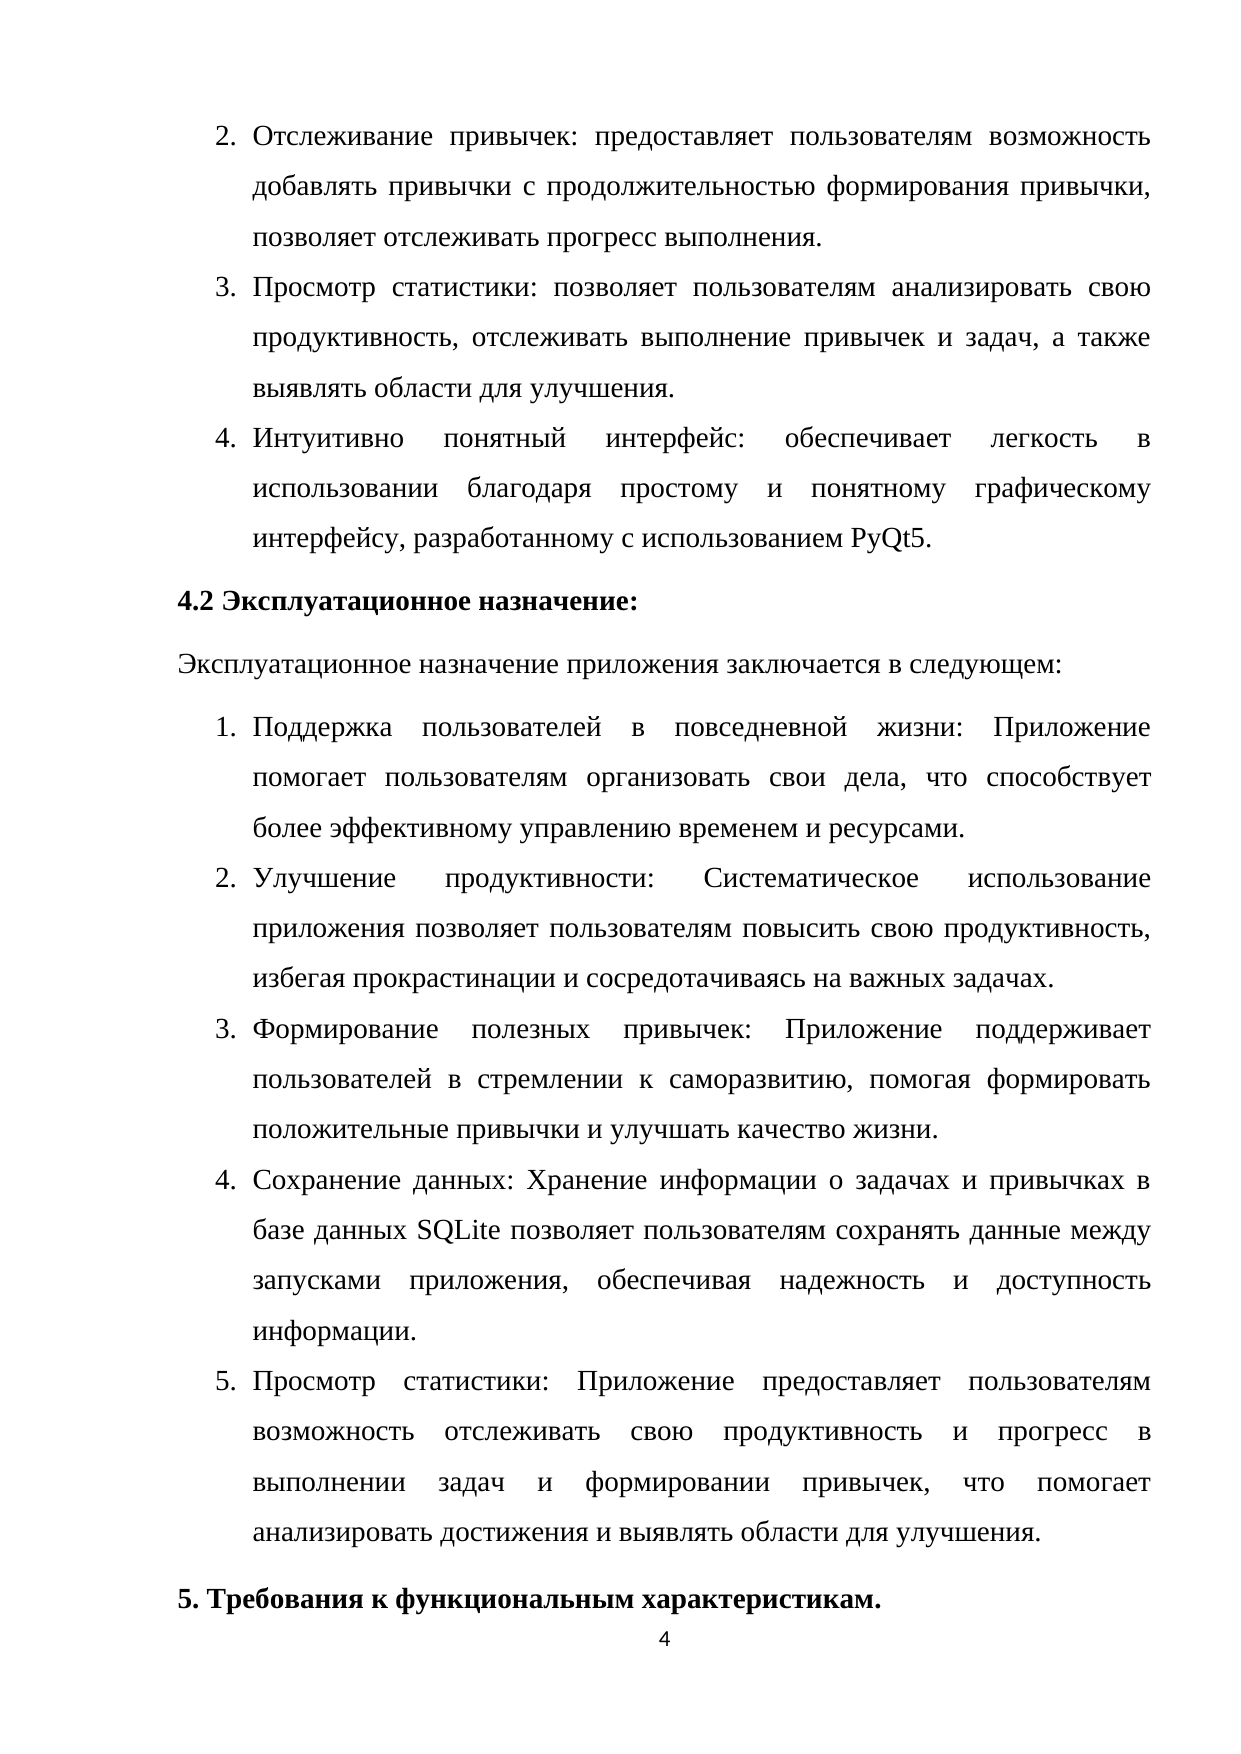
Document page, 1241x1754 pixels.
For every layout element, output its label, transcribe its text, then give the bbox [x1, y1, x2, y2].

text 4.2 Эксплуатационное назначение: [177, 583, 1152, 617]
list Просмотр статистики: Приложение предоставляет пользователям возможность отслеживать свою продуктивность и прогресс в выполнении задач и формировании привычек, что помогает анализировать достижения и выявлять области для улучшения. [215, 1363, 1152, 1548]
list Отслеживание привычек: предоставляет пользователям возможность добавлять привычки с продолжительностью формирования привычки, позволяет отслеживать прогресс выполнения. [215, 118, 1152, 252]
text Эксплуатационное назначение приложения заключается в следующем: [177, 646, 1152, 680]
list Поддержка пользователей в повседневной жизни: Приложение помогает пользователям организовать свои дела, что способствует более эффективному управлению временем и ресурсами. [215, 709, 1152, 843]
list Формирование полезных привычек: Приложение поддерживает пользователей в стремлении к саморазвитию, помогая формировать положительные привычки и улучшать качество жизни. [215, 1011, 1152, 1145]
list Улучшение продуктивности: Систематическое использование приложения позволяет пользователям повысить свою продуктивность, избегая прокрастинации и сосредотачиваясь на важных задачах. [215, 860, 1152, 994]
text 5. Требования к функциональным характеристикам. [177, 1581, 1152, 1614]
list Просмотр статистики: позволяет пользователям анализировать свою продуктивность, отслеживать выполнение привычек и задач, а также выявлять области для улучшения. [215, 269, 1152, 403]
list Сохранение данных: Хранение информации о задачах и привычках в базе данных SQLite позволяет пользователям сохранять данные между запусками приложения, обеспечивая надежность и доступность информации. [215, 1162, 1152, 1346]
list Интуитивно понятный интерфейс: обеспечивает легкость в использовании благодаря простому и понятному графическому интерфейсу, разработанному с использованием PyQt5. [215, 420, 1152, 554]
